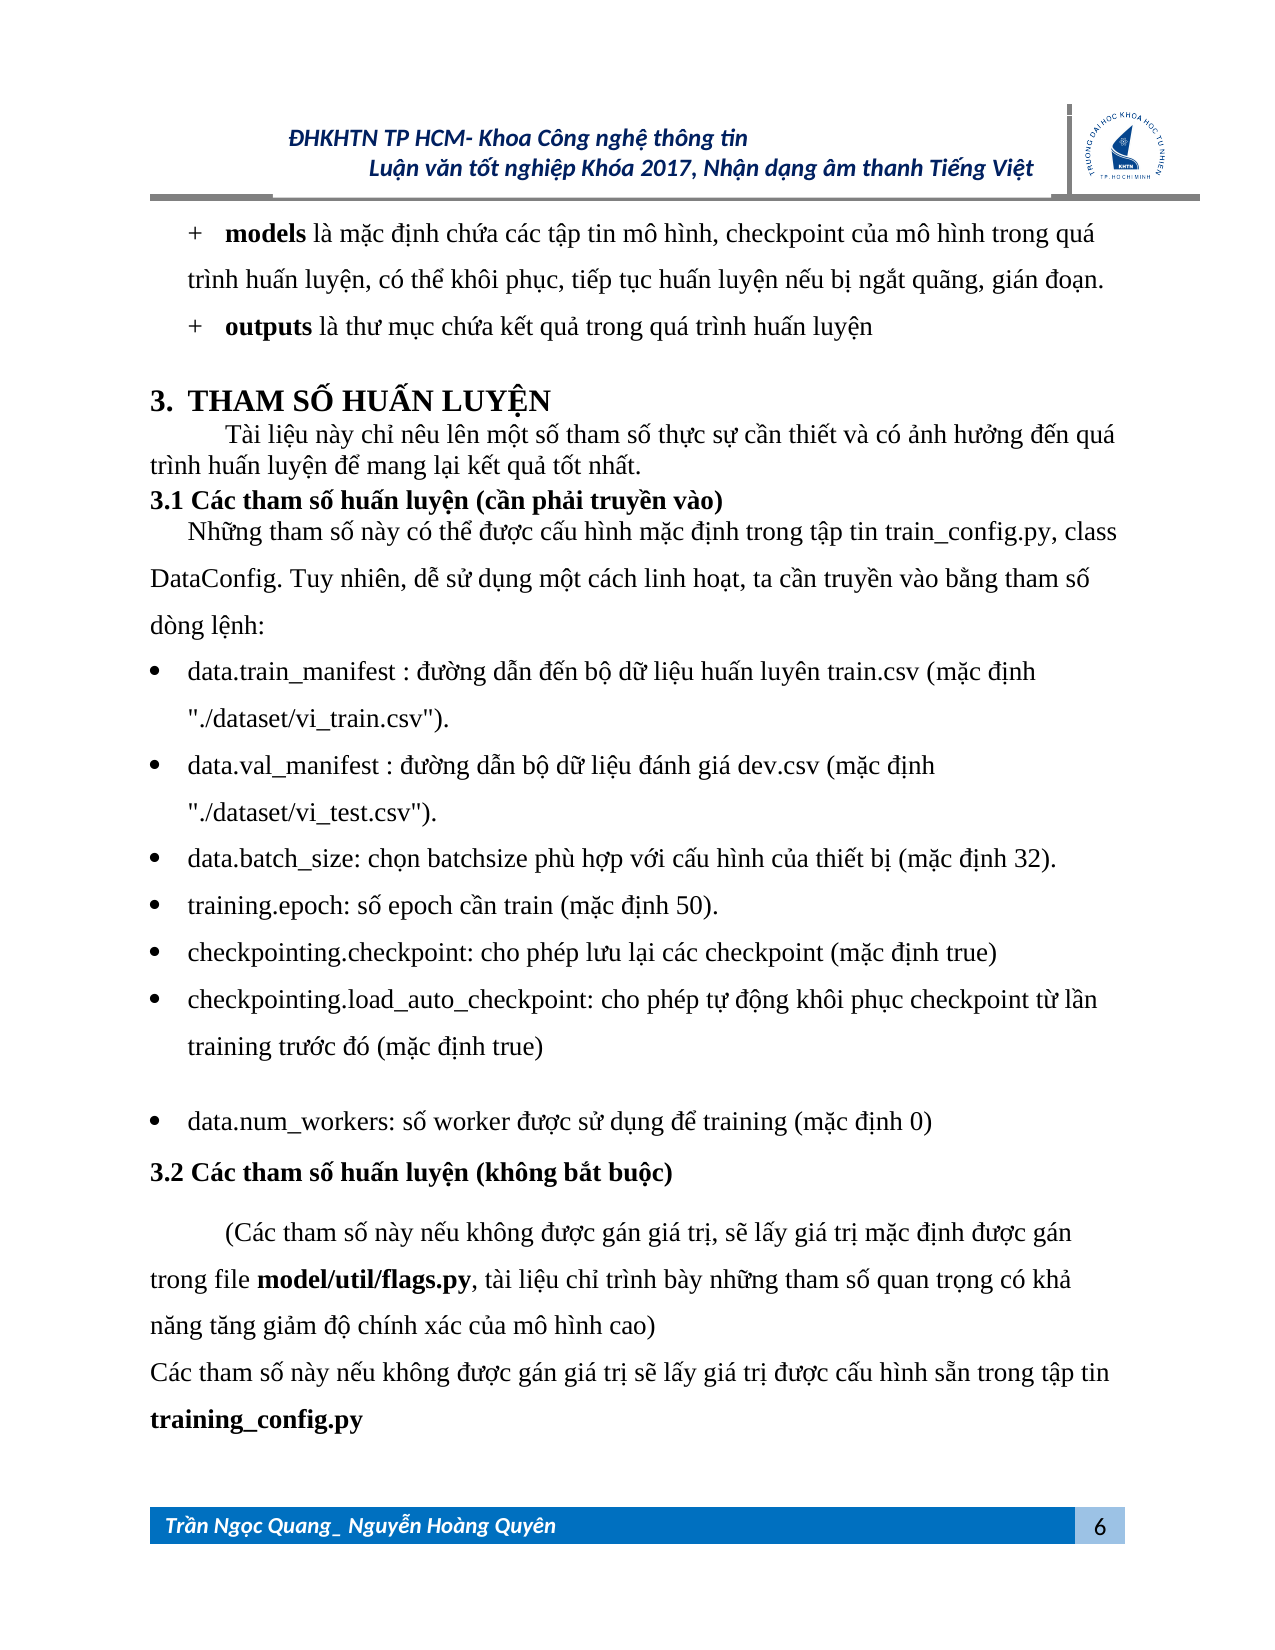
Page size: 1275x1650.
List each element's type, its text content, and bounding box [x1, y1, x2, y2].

text Những tham số này có thể được cấu hình mặc định trong tập tin train_config.py, class DataConfig. Tuy nhiên, dễ sử dụng một cách linh hoạt, ta cần truyền vào bằng tham số dòng lệnh: [150, 516, 1125, 640]
list data.val_manifest : đường dẫn bộ dữ liệu đánh giá dev.csv (mặc định "./dataset/vi_test.csv"). [150, 749, 1125, 827]
subtitle THAM SỐ HUẤN LUYỆN [150, 382, 1125, 418]
picture [1084, 110, 1166, 181]
list checkpointing.load_auto_checkpoint: cho phép tự động khôi phục checkpoint từ lần training trước đó (mặc định true) [150, 983, 1125, 1061]
subtitle 3.1 Các tham số huấn luyện (cần phải truyền vào) [150, 484, 1125, 516]
list data.num_workers: số worker được sử dụng để training (mặc định 0) [150, 1105, 1125, 1136]
text (Các tham số này nếu không được gán giá trị, sẽ lấy giá trị mặc định được gán trong file model/util/flags.py, tài liệu chỉ trình bày những tham số quan trọng có khả năng tăng giảm độ chính xác của mô hình cao) [150, 1216, 1125, 1341]
text Tài liệu này chỉ nêu lên một số tham số thực sự cần thiết và có ảnh hưởng đến quá trình huấn luyện để mang lại kết quả tốt nhất. [150, 418, 1125, 480]
list data.train_manifest : đường dẫn đến bộ dữ liệu huấn luyên train.csv (mặc định "./dataset/vi_train.csv"). [150, 656, 1125, 733]
subtitle 3.2 Các tham số huấn luyện (không bắt buộc) [150, 1156, 1125, 1187]
list data.batch_size: chọn batchsize phù hợp với cấu hình của thiết bị (mặc định 32). [150, 842, 1125, 874]
list + models là mặc định chứa các tập tin mô hình, checkpoint của mô hình trong quá trình huấn luyện, có thể khôi phục, tiếp tục huấn luyện nếu bị ngắt quãng, gián đoạn. [187, 150, 1125, 295]
list training.epoch: số epoch cần train (mặc định 50). [150, 889, 1125, 921]
list + outputs là thư mục chứa kết quả trong quá trình huấn luyện [187, 310, 1125, 341]
text Các tham số này nếu không được gán giá trị sẽ lấy giá trị được cấu hình sẵn trong tập tin training_config.py [150, 1356, 1125, 1434]
list checkpointing.checkpoint: cho phép lưu lại các checkpoint (mặc định true) [150, 936, 1125, 967]
